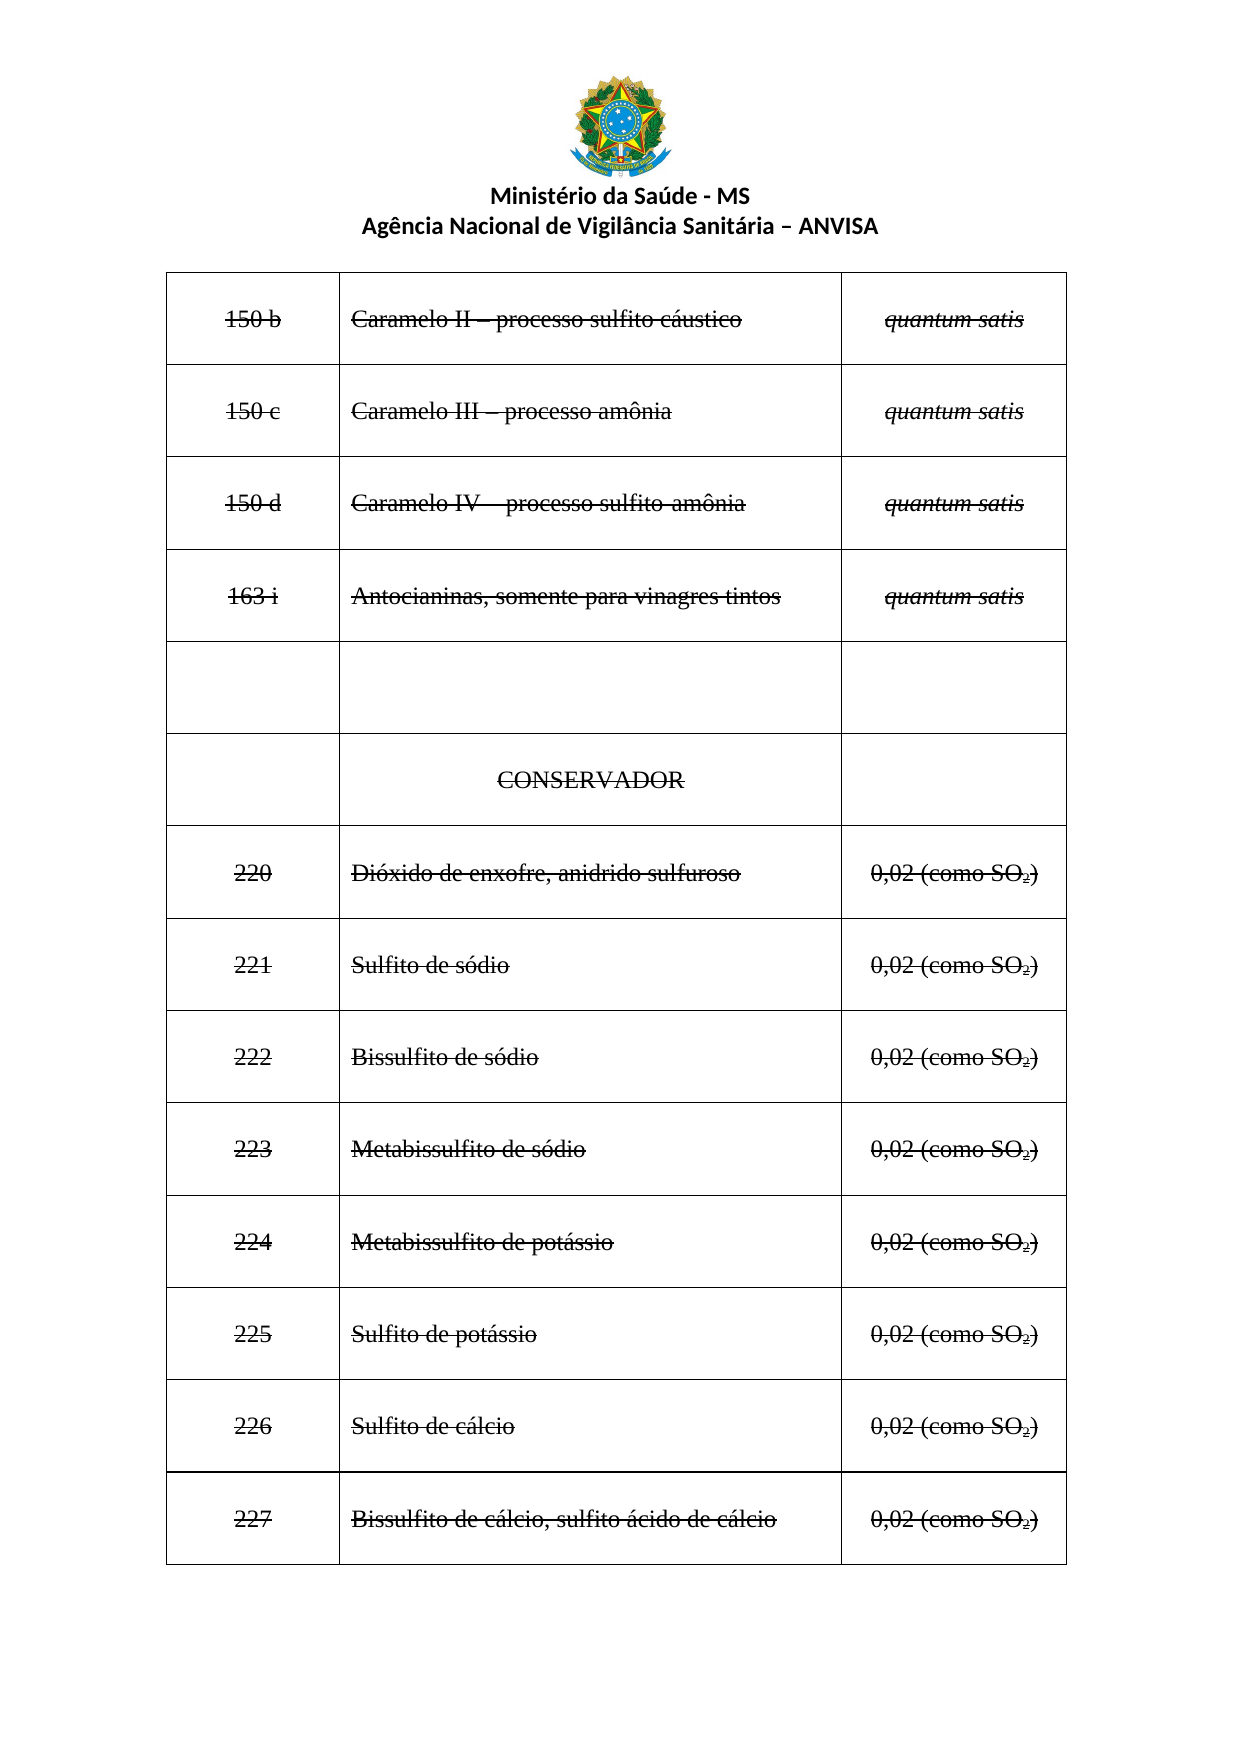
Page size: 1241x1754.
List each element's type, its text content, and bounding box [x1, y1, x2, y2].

table_cell quantum satis [842, 365, 1066, 456]
table_cell Bissulfito de sódio [340, 1011, 841, 1102]
table_cell 0,02 (como SO2) [842, 1288, 1066, 1379]
table_cell 0,02 (como SO2) [842, 826, 1066, 918]
table_cell 224 [167, 1196, 339, 1287]
table_cell Sulfito de sódio [340, 919, 841, 1010]
table_cell 221 [167, 919, 339, 1010]
table_cell 0,02 (como SO2) [842, 1011, 1066, 1102]
table_cell 0,02 (como SO2) [842, 919, 1066, 1010]
table_cell Antocianinas, somente para vinagres tintos [340, 550, 841, 641]
table_cell Caramelo II – processo sulfito cáustico [340, 273, 841, 364]
table_cell Bissulfito de cálcio, sulfito ácido de cálcio [340, 1473, 841, 1564]
table_cell 0,02 (como SO2) [842, 1103, 1066, 1194]
table_cell 0,02 (como SO2) [842, 1473, 1066, 1564]
picture [566, 73, 674, 180]
table_cell 226 [167, 1380, 339, 1471]
table_cell 150 d [167, 457, 339, 548]
table_cell Dióxido de enxofre, anidrido sulfuroso [340, 826, 841, 918]
table_cell Sulfito de cálcio [340, 1380, 841, 1471]
table_cell 150 b [167, 273, 339, 364]
table_cell Caramelo III – processo amônia [340, 365, 841, 456]
table_cell quantum satis [842, 273, 1066, 364]
table_cell [842, 642, 1066, 733]
table_cell [842, 734, 1066, 825]
table_cell [167, 734, 339, 825]
table_cell Metabissulfito de sódio [340, 1103, 841, 1194]
table_cell 220 [167, 826, 339, 918]
table_cell 150 c [167, 365, 339, 456]
table_cell Metabissulfito de potássio [340, 1196, 841, 1287]
table_cell 222 [167, 1011, 339, 1102]
table_cell Sulfito de potássio [340, 1288, 841, 1379]
table_cell 0,02 (como SO2) [842, 1380, 1066, 1471]
table_cell 225 [167, 1288, 339, 1379]
table_cell [167, 642, 339, 733]
table_cell 163 i [167, 550, 339, 641]
table_cell quantum satis [842, 457, 1066, 548]
table_cell 223 [167, 1103, 339, 1194]
table_cell quantum satis [842, 550, 1066, 641]
table_cell Caramelo IV – processo sulfito-amônia [340, 457, 841, 548]
table_cell CONSERVADOR [340, 734, 841, 825]
table_cell 227 [167, 1473, 339, 1564]
table_cell 0,02 (como SO2) [842, 1196, 1066, 1287]
table_cell [340, 642, 841, 733]
